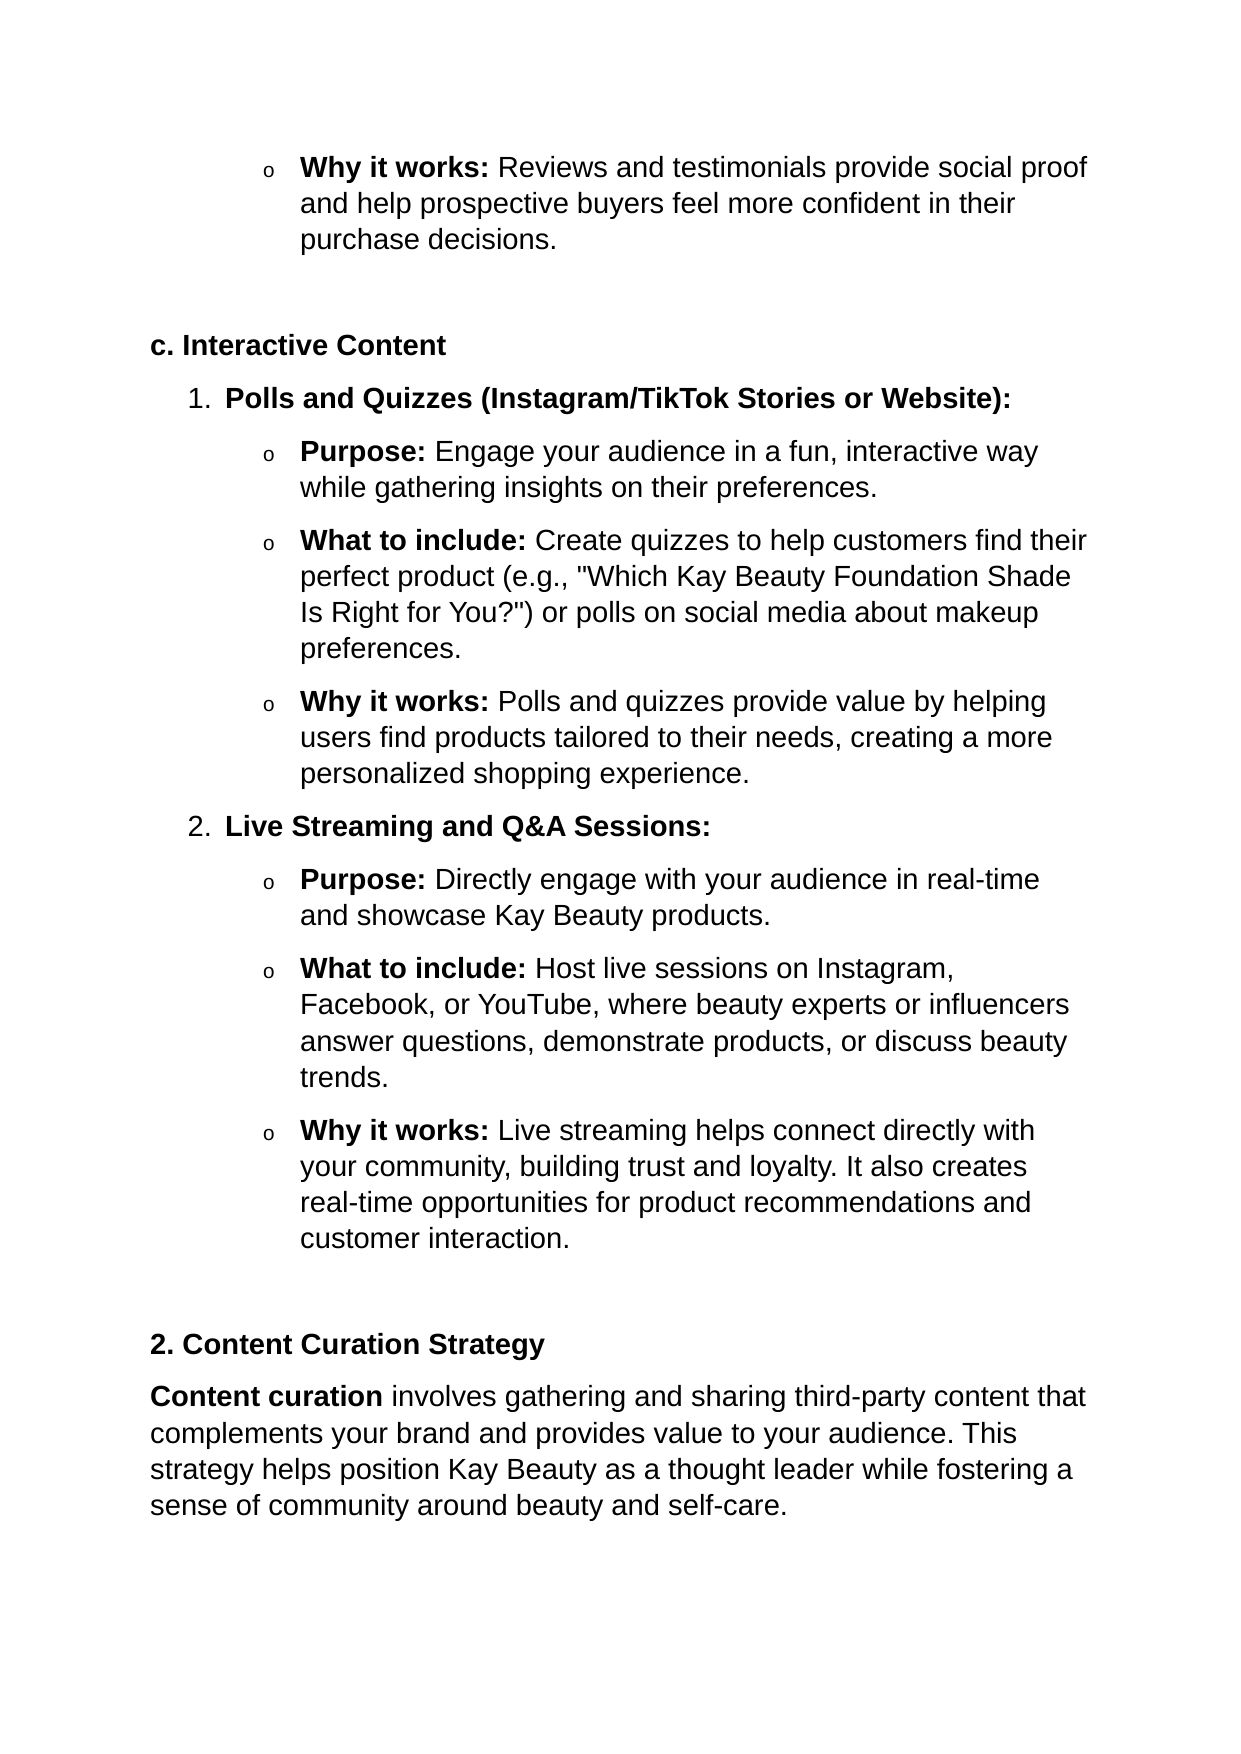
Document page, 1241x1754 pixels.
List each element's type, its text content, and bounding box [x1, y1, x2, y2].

list What to include: Create quizzes to help customers find their perfect product (e.g., "Which Kay Beauty Foundation Shade Is Right for You?") or polls on social media about makeup preferences. [262, 523, 1090, 665]
list Purpose: Engage your audience in a fun, interactive way while gathering insights on their preferences. [262, 434, 1090, 503]
list Why it works: Polls and quizzes provide value by helping users find products tailored to their needs, creating a more personalized shopping experience. [262, 684, 1090, 790]
list Why it works: Live streaming helps connect directly with your community, building trust and loyalty. It also creates real-time opportunities for product recommendations and customer interaction. [262, 1112, 1090, 1254]
text 2. Content Curation Strategy [150, 1327, 1090, 1360]
list Polls and Quizzes (Instagram/TikTok Stories or Website): [187, 381, 1090, 414]
text c. Interactive Content [150, 328, 1090, 362]
list Purpose: Directly engage with your audience in real-time and showcase Kay Beauty products. [262, 862, 1090, 932]
text Content curation involves gathering and sharing third-party content that complements your brand and provides value to your audience. This strategy helps position Kay Beauty as a thought leader while fostering a sense of community around beauty and self-care. [150, 1379, 1090, 1521]
list What to include: Host live sessions on Instagram, Facebook, or YouTube, where beauty experts or influencers answer questions, demonstrate products, or discuss beauty trends. [262, 951, 1090, 1093]
list Live Streaming and Q&A Sessions: [187, 809, 1090, 843]
list Why it works: Reviews and testimonials provide social proof and help prospective buyers feel more confident in their purchase decisions. [262, 150, 1090, 256]
